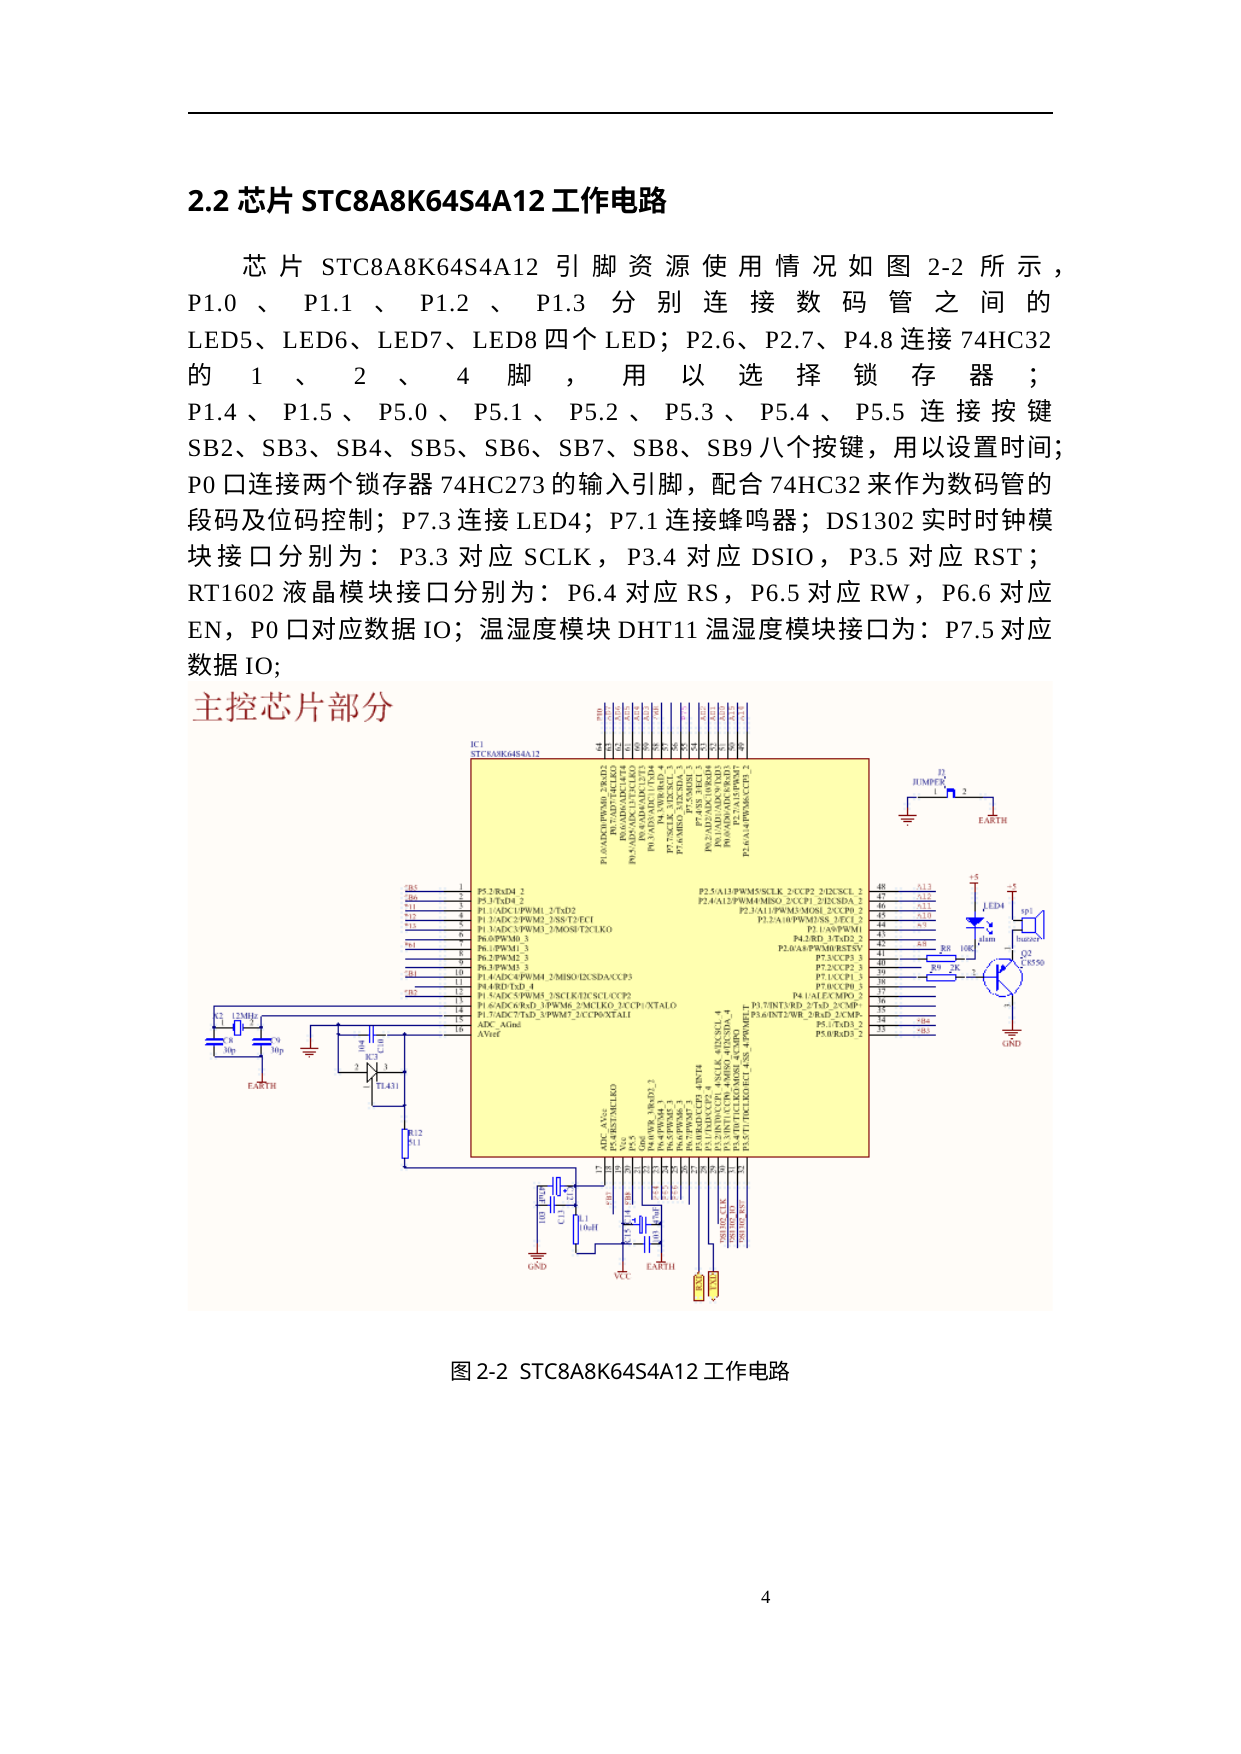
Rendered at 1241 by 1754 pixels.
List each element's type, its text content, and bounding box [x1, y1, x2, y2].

subtitle 图2-2 STC8A8K64S4A12工作电路 [187, 1354, 1053, 1386]
picture [187, 681, 1053, 1311]
text 芯片STC8A8K64S4A12引脚资源使用情况如图2-2所示，P1.0、P1.1、P1.2、P1.3分别连接数码管之间的LED5、LED6、LED7、LED8四个LED；P2.6、P2.7、P4.8连接74HC32的1、2、4脚，用以选择锁存器；P1.4、P1.5、P5.0、P5.1、P5.2、P5.3、P5.4、P5.5连接按键SB2、SB3、SB4、SB5、SB6、SB7、SB8、SB9八个按键，用以设置时间；P0口连接两个锁存器74HC273的输入引脚，配合74HC32来作为数码管的段码及位码控制；P7.3连接LED4；P7.1连接蜂鸣器；DS1302实时时钟模块接口分别为：P3.3对应SCLK，P3.4对应DSIO，P3.5对应RST；RT1602液晶模块接口分别为：P6.4对应RS，P6.5对应RW，P6.6对应EN，P0口对应数据IO；温湿度模块DHT11温湿度模块接口为：P7.5对应数据IO; [187, 247, 1053, 681]
subtitle 2.2 芯片STC8A8K64S4A12工作电路 [187, 177, 1053, 219]
